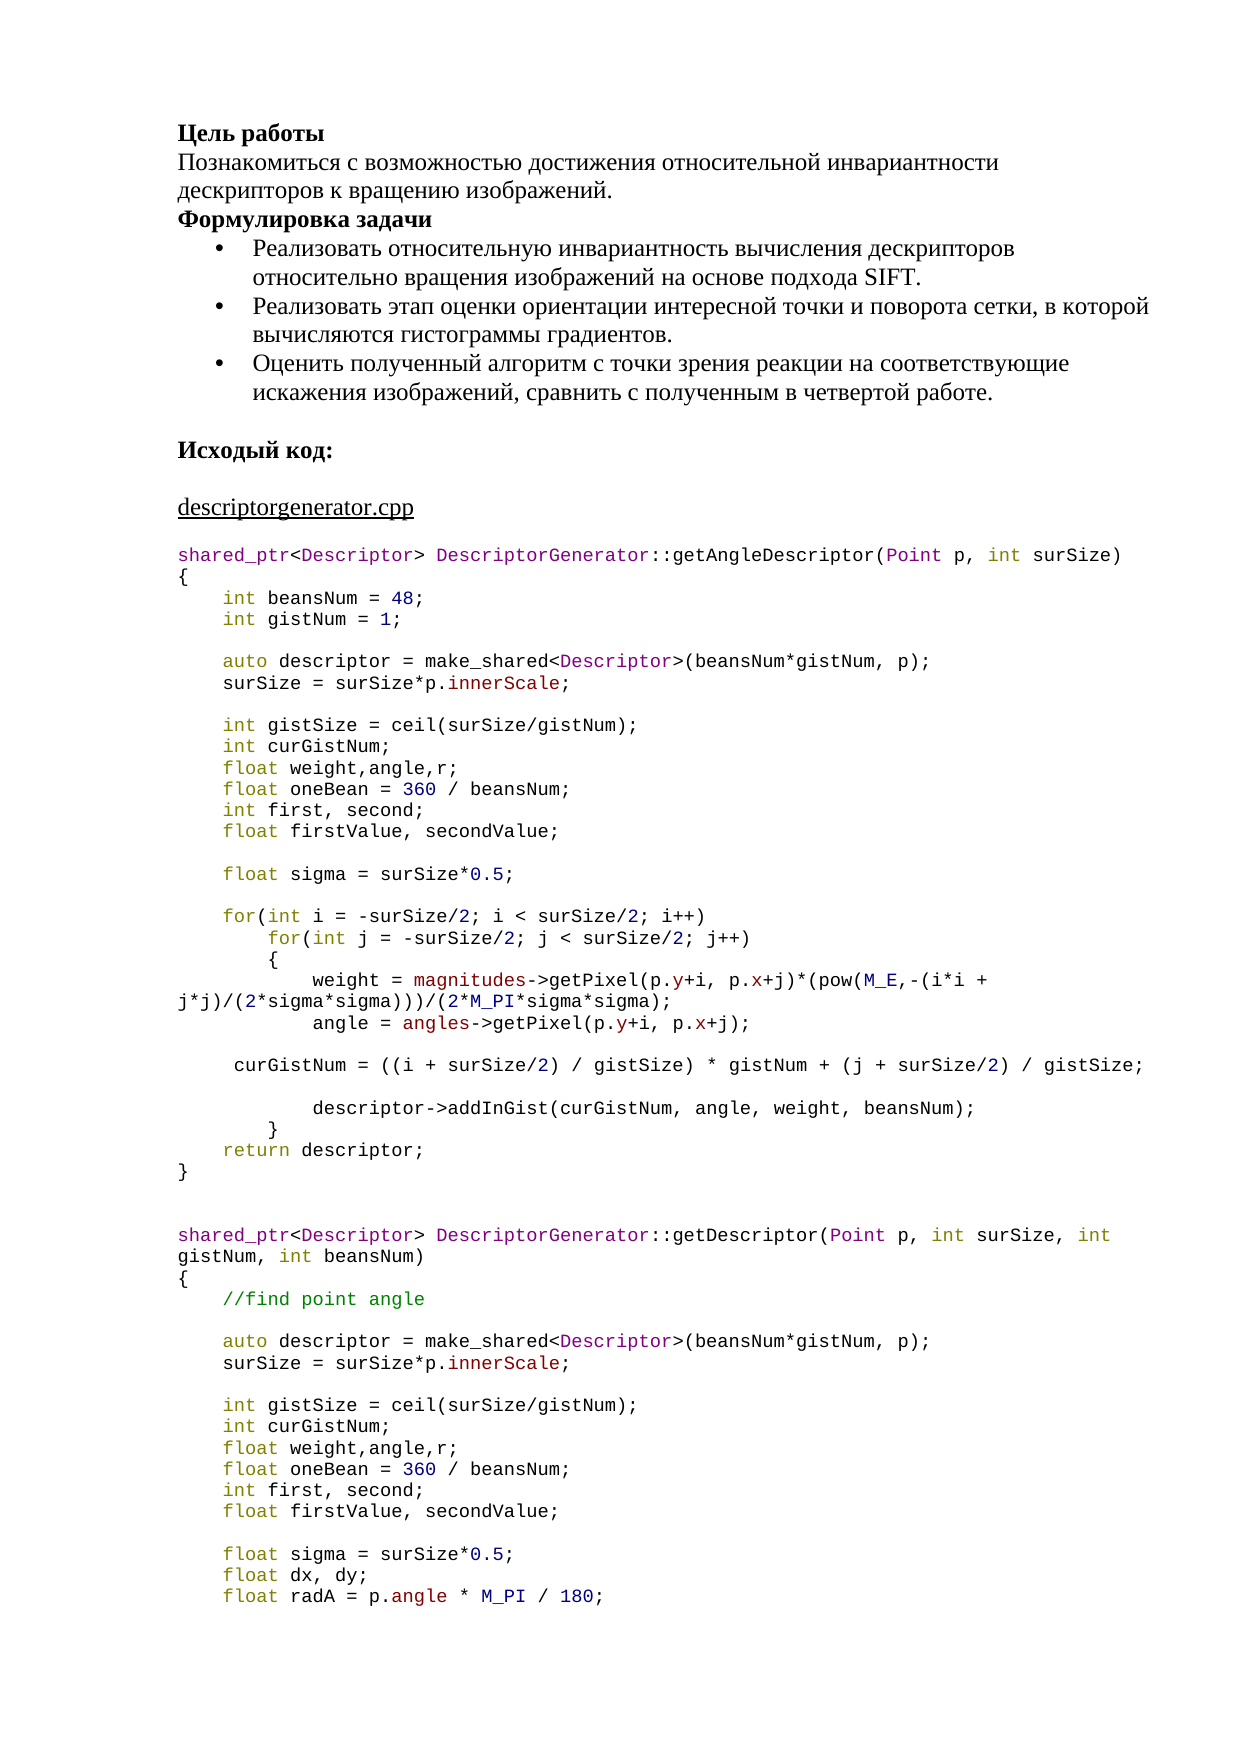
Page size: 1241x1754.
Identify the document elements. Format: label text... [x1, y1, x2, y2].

text Исходый код: [177, 435, 1152, 463]
text shared_ptr<Descriptor> DescriptorGenerator::getAngleDescriptor(Point p, int surSize) [177, 546, 1152, 567]
text float sigma = surSize*0.5; [177, 865, 1152, 886]
text } [177, 1120, 1152, 1141]
text { [177, 567, 1152, 588]
text int first, second; [177, 1481, 1152, 1502]
text for(int i = -surSize/2; i < surSize/2; i++) [177, 907, 1152, 928]
text int gistNum = 1; [177, 610, 1152, 631]
text int gistSize = ceil(surSize/gistNum); [177, 1396, 1152, 1417]
text int first, second; [177, 801, 1152, 822]
text int beansNum = 48; [177, 588, 1152, 610]
text descriptorgenerator.cpp [177, 492, 1152, 521]
text curGistNum = ((i + surSize/2) / gistSize) * gistNum + (j + surSize/2) / gistSize; [177, 1056, 1152, 1077]
text float dx, dy; [177, 1566, 1152, 1587]
text shared_ptr<Descriptor> DescriptorGenerator::getDescriptor(Point p, int surSize, int gistNum, int beansNum) [177, 1226, 1152, 1268]
list Реализовать относительную инвариантность вычисления дескрипторов относительно вращения изображений на основе подхода SIFT. [215, 233, 1152, 291]
text //find point angle [177, 1290, 1152, 1311]
list Реализовать этап оценки ориентации интересной точки и поворота сетки, в которой вычисляются гистограммы градиентов. [215, 291, 1152, 348]
text for(int j = -surSize/2; j < surSize/2; j++) [177, 928, 1152, 950]
text float oneBean = 360 / beansNum; [177, 780, 1152, 801]
text float weight,angle,r; [177, 758, 1152, 780]
text float weight,angle,r; [177, 1438, 1152, 1460]
text int gistSize = ceil(surSize/gistNum); [177, 716, 1152, 737]
text float firstValue, secondValue; [177, 822, 1152, 843]
text { [177, 950, 1152, 971]
text surSize = surSize*p.innerScale; [177, 1353, 1152, 1375]
text Формулировка задачи [177, 204, 1152, 233]
text { [177, 1268, 1152, 1290]
list Оценить полученный алгоритм с точки зрения реакции на соответствующие искажения изображений, сравнить с полученным в четвертой работе. [215, 348, 1152, 406]
text descriptor->addInGist(curGistNum, angle, weight, beansNum); [177, 1098, 1152, 1120]
text int curGistNum; [177, 737, 1152, 758]
text weight = magnitudes->getPixel(p.y+i, p.x+j)*(pow(M_E,-(i*i + j*j)/(2*sigma*sigma)))/(2*M_PI*sigma*sigma); [177, 971, 1152, 1013]
text float sigma = surSize*0.5; [177, 1545, 1152, 1566]
text Цель работы [177, 118, 1152, 147]
text float oneBean = 360 / beansNum; [177, 1460, 1152, 1481]
text float firstValue, secondValue; [177, 1502, 1152, 1523]
text Познакомиться с возможностью достижения относительной инвариантности дескрипторов к вращению изображений. [177, 147, 1152, 204]
text surSize = surSize*p.innerScale; [177, 673, 1152, 695]
text auto descriptor = make_shared<Descriptor>(beansNum*gistNum, p); [177, 652, 1152, 673]
text angle = angles->getPixel(p.y+i, p.x+j); [177, 1013, 1152, 1035]
text auto descriptor = make_shared<Descriptor>(beansNum*gistNum, p); [177, 1332, 1152, 1353]
text float radA = p.angle * M_PI / 180; [177, 1587, 1152, 1608]
text return descriptor; [177, 1141, 1152, 1162]
text int curGistNum; [177, 1417, 1152, 1438]
text } [177, 1162, 1152, 1183]
